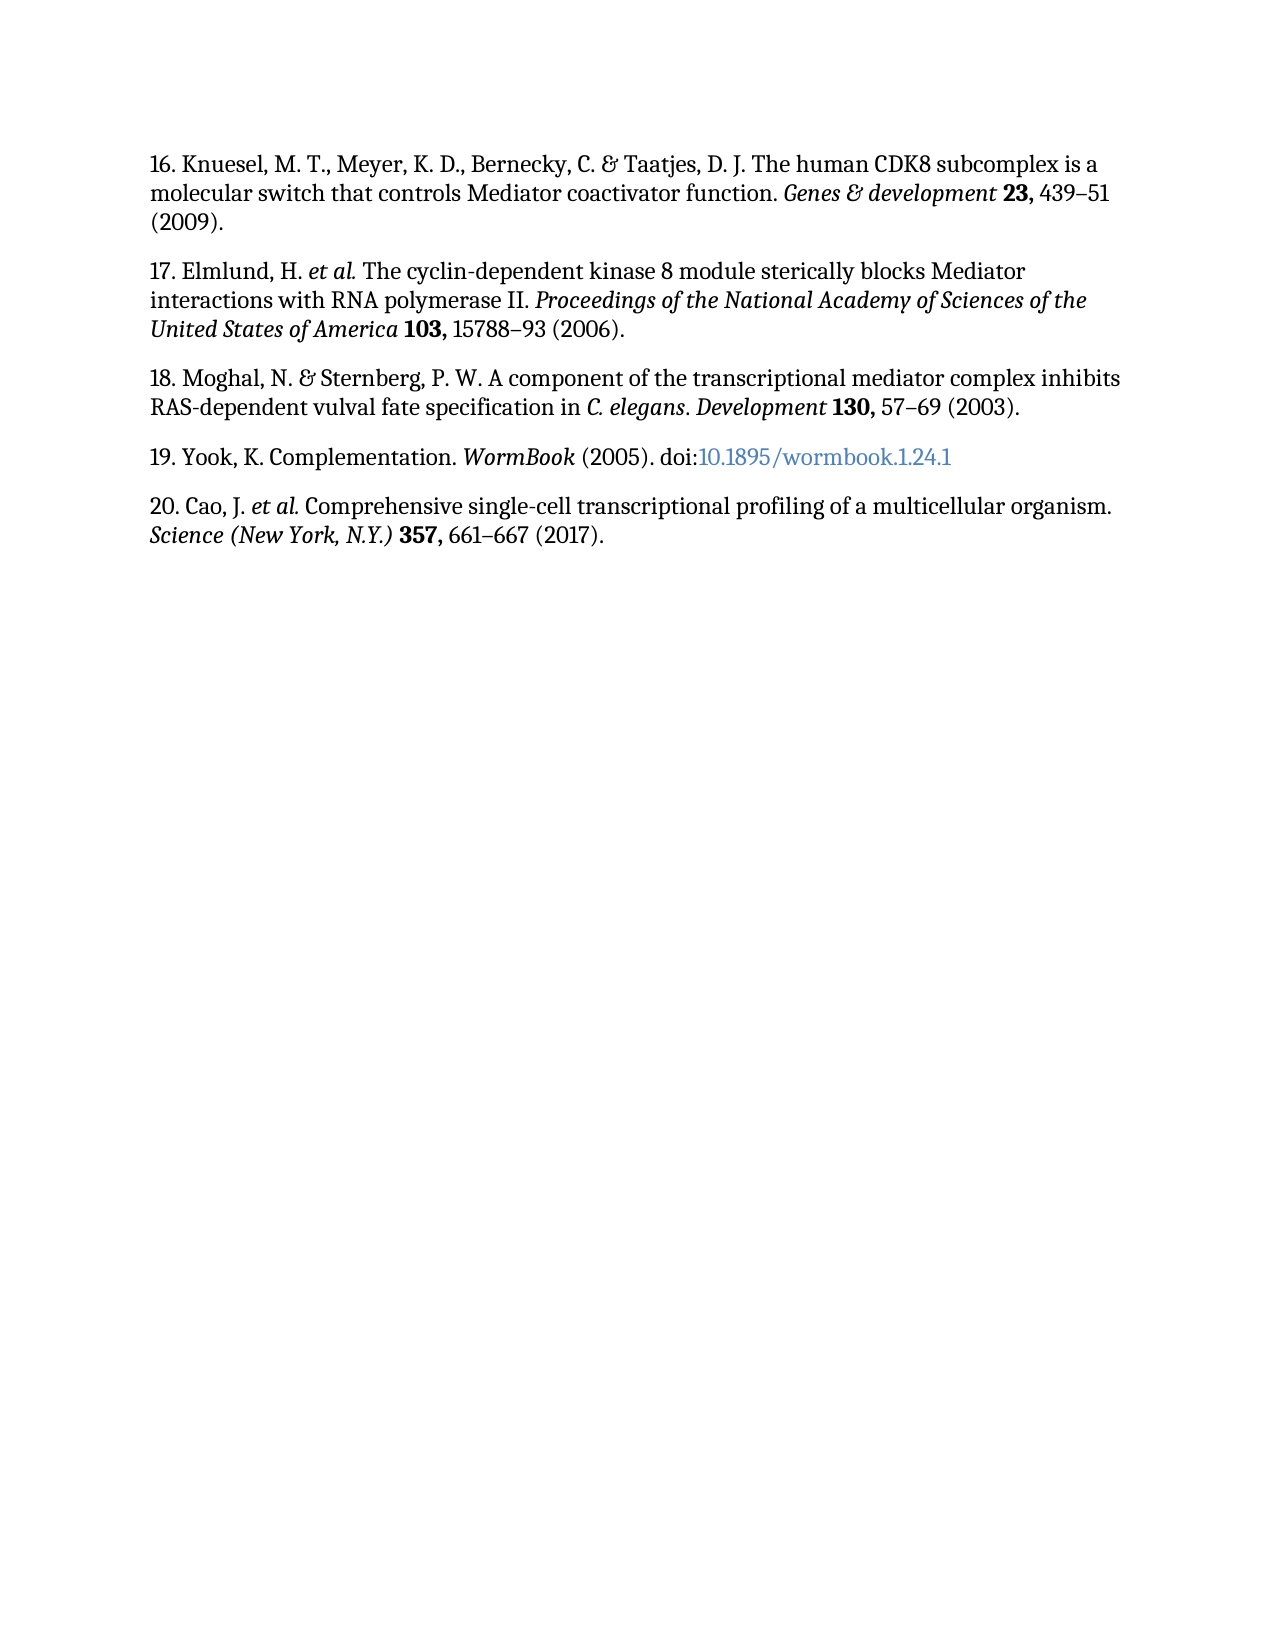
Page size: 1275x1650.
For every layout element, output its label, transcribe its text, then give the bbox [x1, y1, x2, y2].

text 18. Moghal, N. & Sternberg, P. W. A component of the transcriptional mediator complex inhibits RAS-dependent vulval fate specification in C. elegans. Development 130, 57–69 (2003). [150, 364, 1125, 422]
text 16. Knuesel, M. T., Meyer, K. D., Bernecky, C. & Taatjes, D. J. The human CDK8 subcomplex is a molecular switch that controls Mediator coactivator function. Genes & development 23, 439–51 (2009). [150, 150, 1125, 236]
text 17. Elmlund, H. et al. The cyclin-dependent kinase 8 module sterically blocks Mediator interactions with RNA polymerase II. Proceedings of the National Academy of Sciences of the United States of America 103, 15788–93 (2006). [150, 257, 1125, 343]
text 20. Cao, J. et al. Comprehensive single-cell transcriptional profiling of a multicellular organism. Science (New York, N.Y.) 357, 661–667 (2017). [150, 492, 1125, 549]
text 19. Yook, K. Complementation. WormBook (2005). doi:10.1895/wormbook.1.24.1 [150, 442, 1125, 471]
